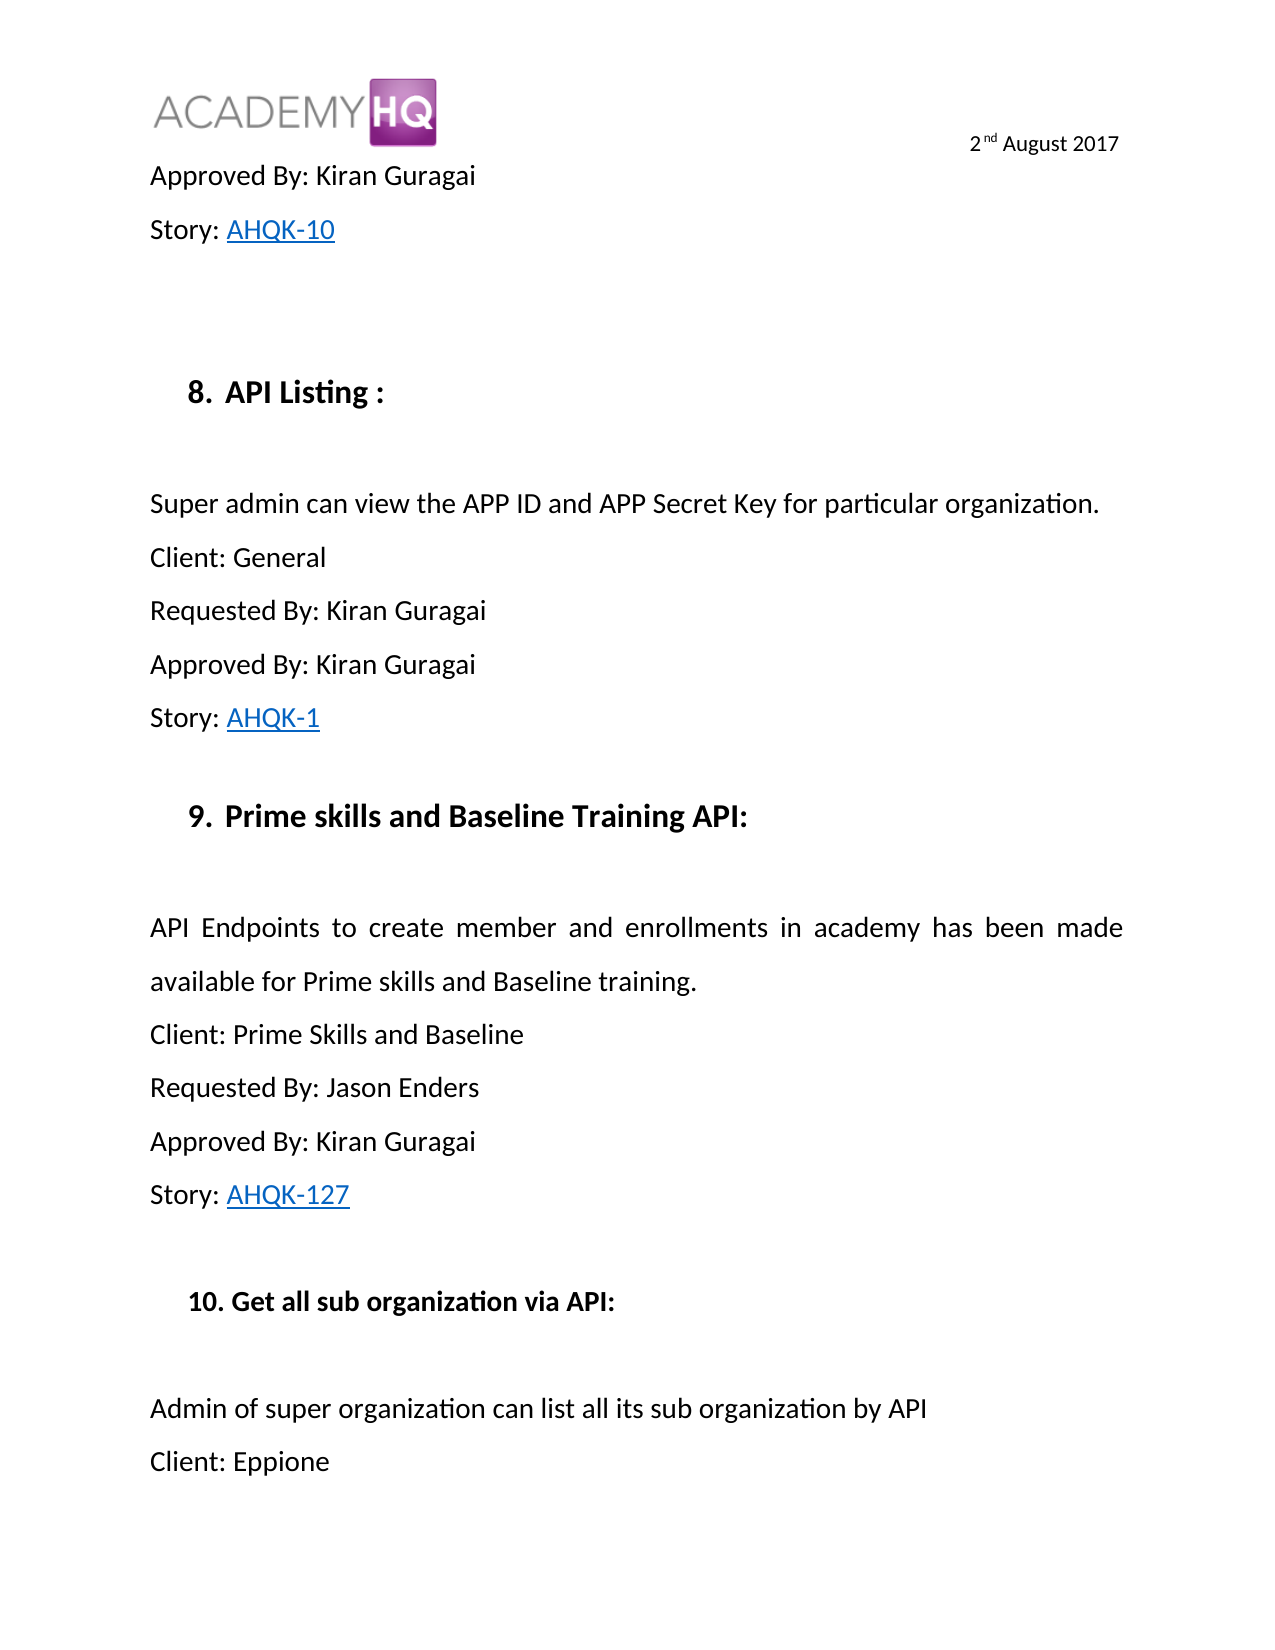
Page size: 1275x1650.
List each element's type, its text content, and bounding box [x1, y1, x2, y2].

text Approved By: Kiran Guragai [150, 646, 1125, 681]
text Approved By: Kiran Guragai [150, 1123, 1125, 1158]
list Get all sub organization via API: [187, 1283, 1125, 1319]
text Requested By: Kiran Guragai [150, 592, 1125, 628]
text Client: Prime Skills and Baseline [150, 1016, 1125, 1052]
text API Endpoints to create member and enrollments in academy has been made available for Prime skills and Baseline training. [150, 909, 1125, 998]
text Admin of super organization can list all its sub organization by API [150, 1390, 1125, 1426]
list Prime skills and Baseline Training API: [187, 795, 1125, 835]
text Story: AHQK-127 [150, 1176, 1125, 1212]
text Story: AHQK-1 [150, 699, 1125, 735]
list API Listing : [187, 371, 1125, 412]
text Client: Eppione [150, 1443, 1125, 1479]
text Super admin can view the APP ID and APP Secret Key for particular organization. [150, 486, 1125, 521]
text Approved By: Kiran Guragai [150, 157, 1125, 193]
text Client: General [150, 539, 1125, 574]
text Requested By: Jason Enders [150, 1069, 1125, 1105]
text Story: AHQK-10 [150, 211, 1125, 246]
picture [150, 75, 439, 152]
